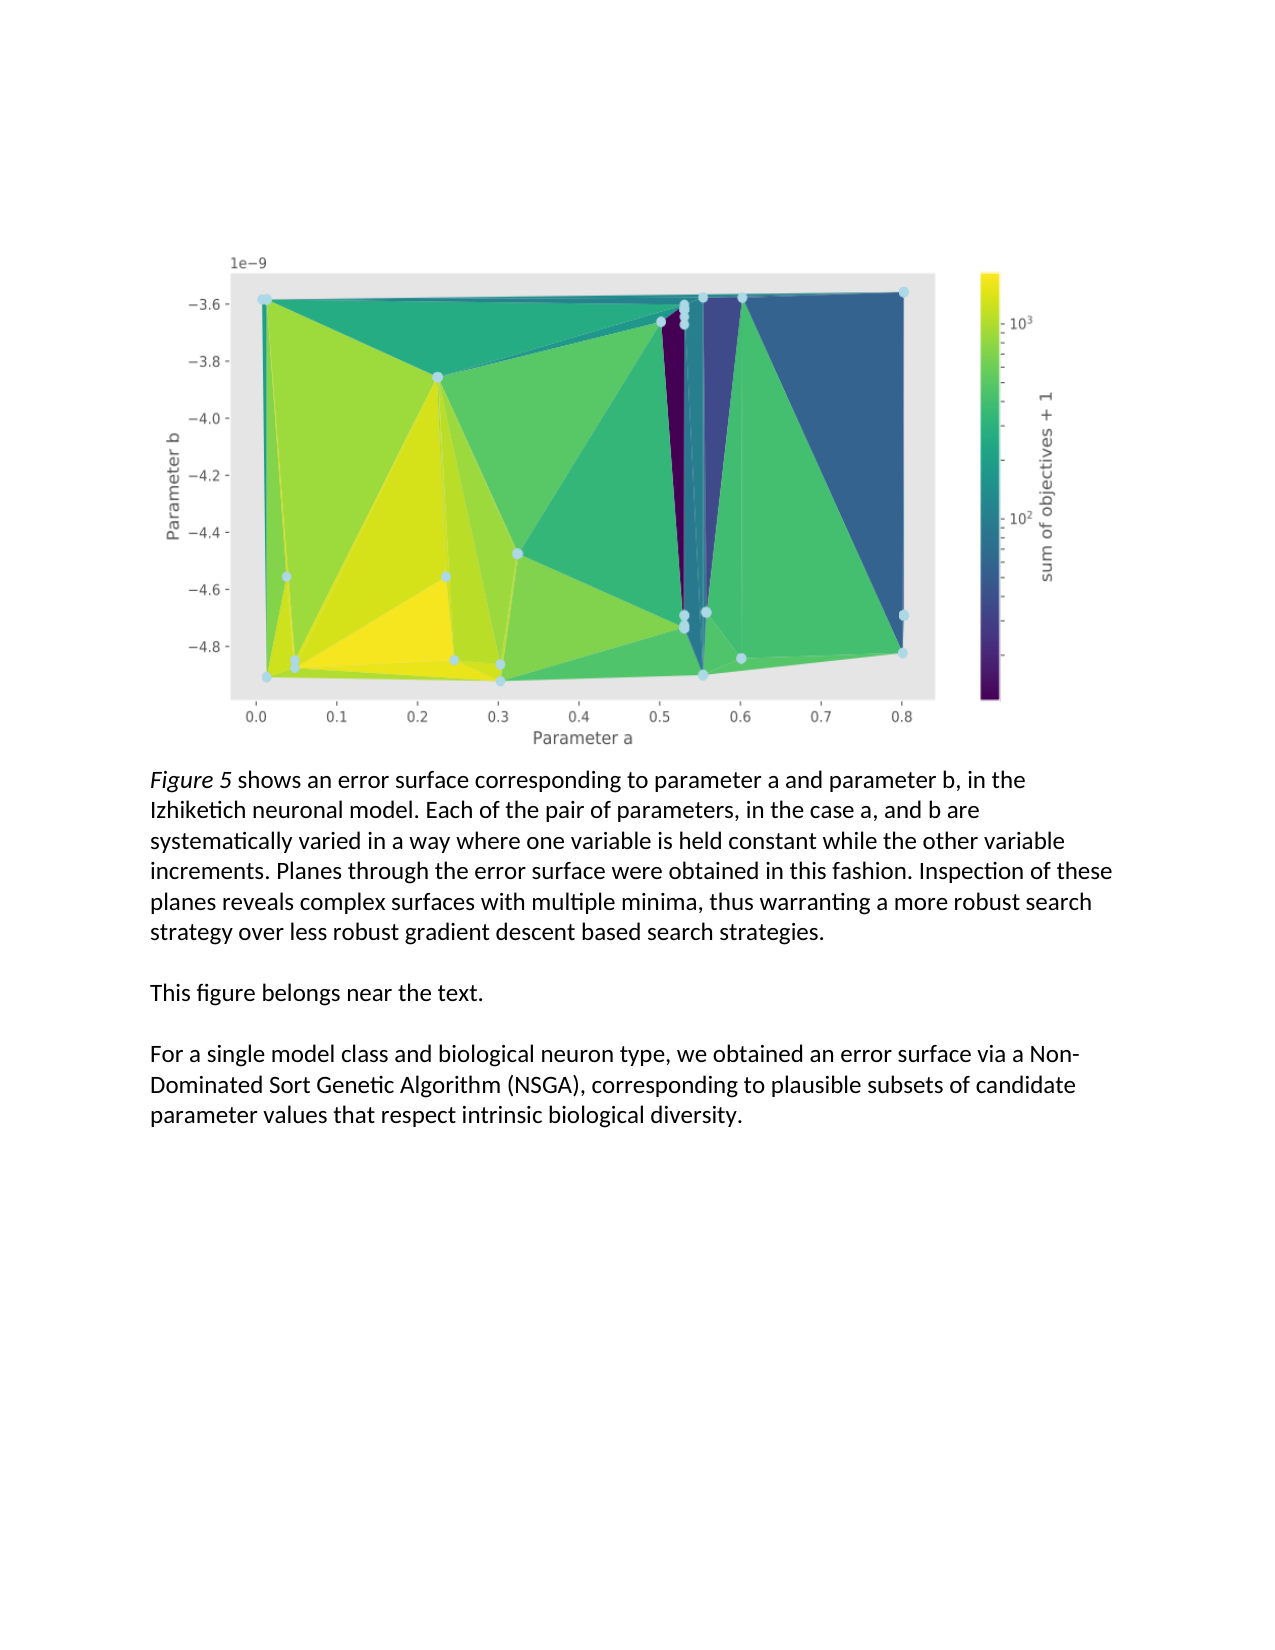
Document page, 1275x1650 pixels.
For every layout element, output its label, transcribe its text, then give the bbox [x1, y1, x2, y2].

text For a single model class and biological neuron type, we obtained an error surface via a Non-Dominated Sort Genetic Algorithm (NSGA), corresponding to plausible subsets of candidate parameter values that respect intrinsic biological diversity. [150, 1039, 1125, 1130]
text This figure belongs near the text. [150, 978, 1125, 1008]
text Figure 5 shows an error surface corresponding to parameter a and parameter b, in the Izhiketich neuronal model. Each of the pair of parameters, in the case a, and b are systematically varied in a way where one variable is held constant while the other variable increments. Planes through the error surface were obtained in this fashion. Inspection of these planes reveals complex surfaces with multiple minima, thus warranting a more robust search strategy over less robust gradient descent based search strategies. [150, 764, 1125, 947]
